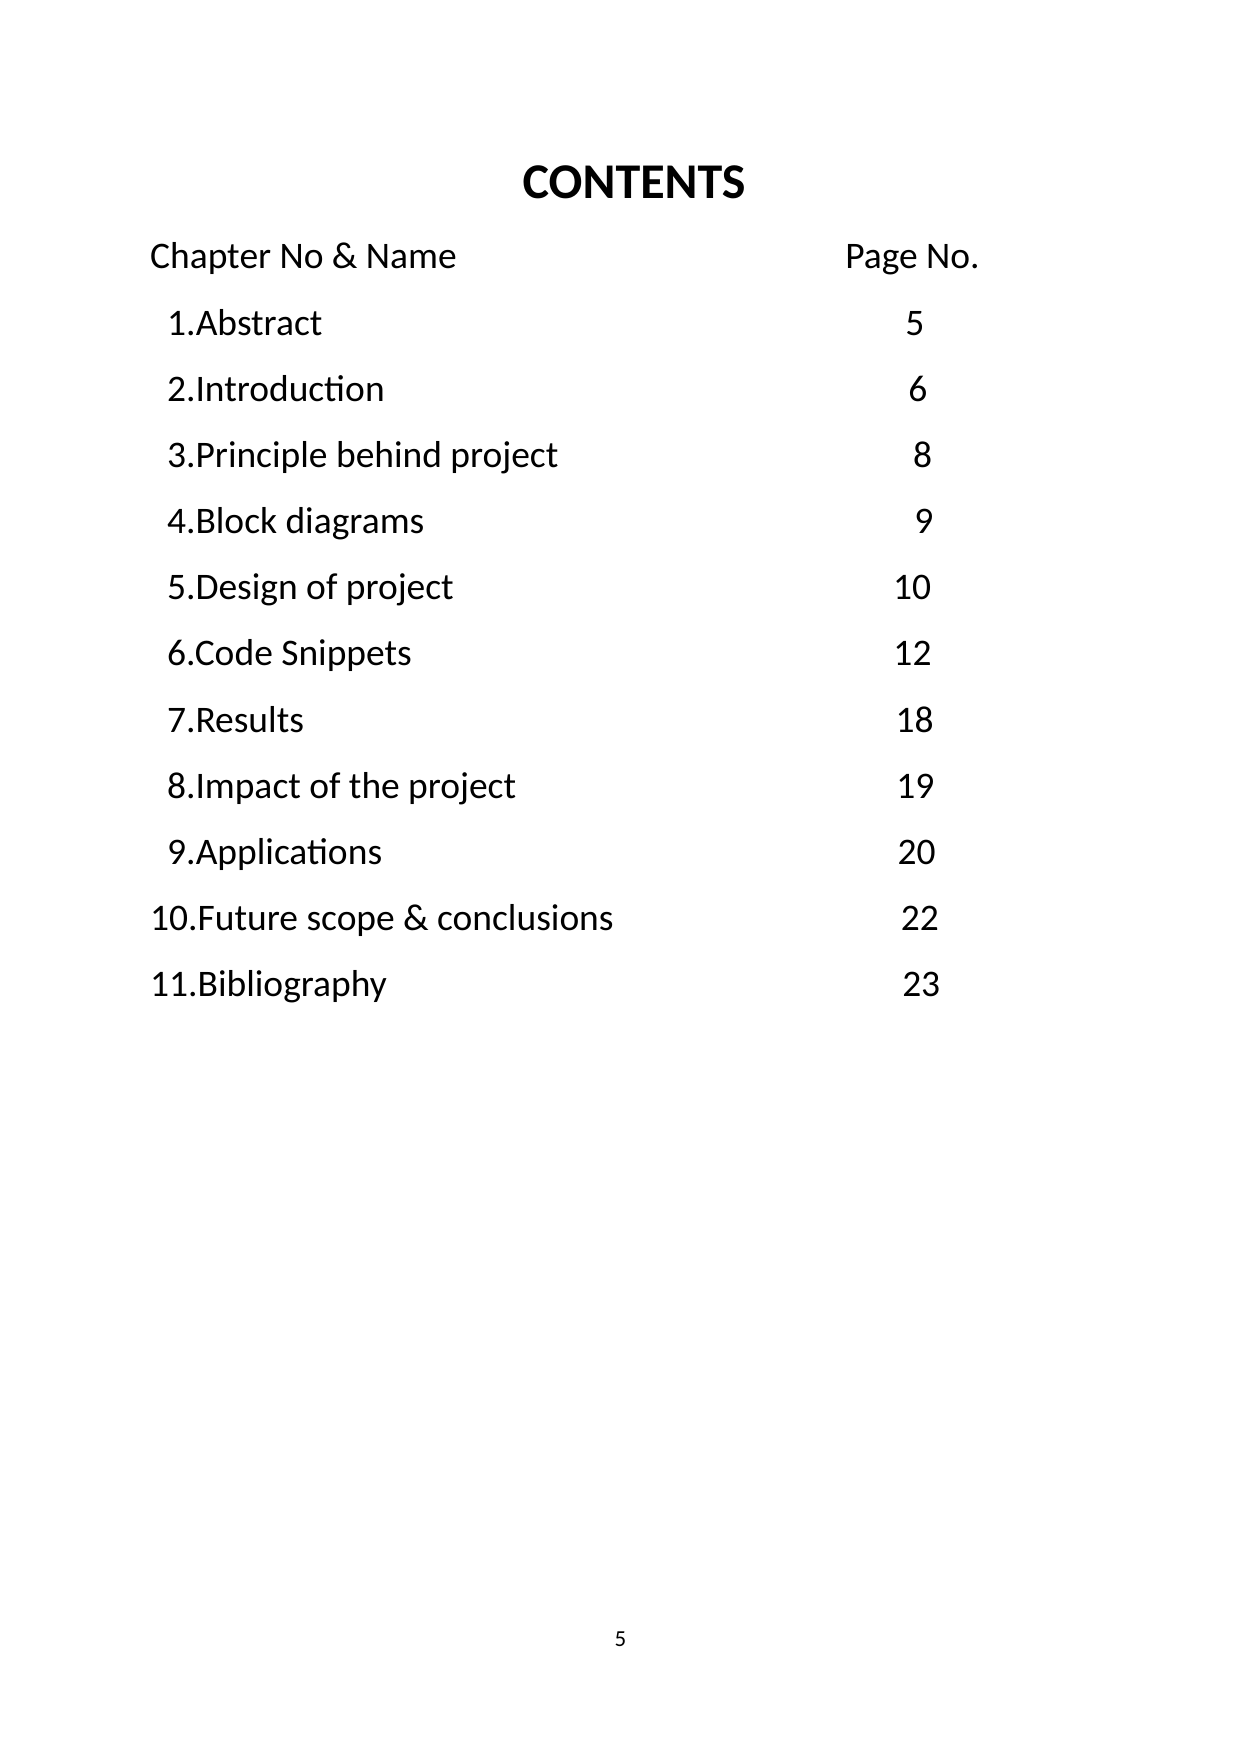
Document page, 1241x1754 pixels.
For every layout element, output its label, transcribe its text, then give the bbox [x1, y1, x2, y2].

text 3.Principle behind project 8 [150, 431, 1090, 477]
text 5.Design of project 10 [150, 563, 1090, 609]
text 6.Code Snippets 12 [150, 629, 1090, 675]
text 8.Impact of the project 19 [150, 762, 1090, 807]
text 9.Applications 20 [150, 828, 1090, 874]
text 4.Block diagrams 9 [150, 497, 1090, 543]
text CONTENTS [150, 150, 1090, 211]
text 10.Future scope & conclusions 22 [150, 894, 1090, 940]
text 11.Bibliography 23 [150, 960, 1090, 1006]
text 7.Results 18 [150, 696, 1090, 741]
text 2.Introduction 6 [150, 365, 1090, 411]
text 1.Abstract 5 [150, 299, 1090, 344]
text Chapter No & Name Page No. [150, 232, 1090, 278]
